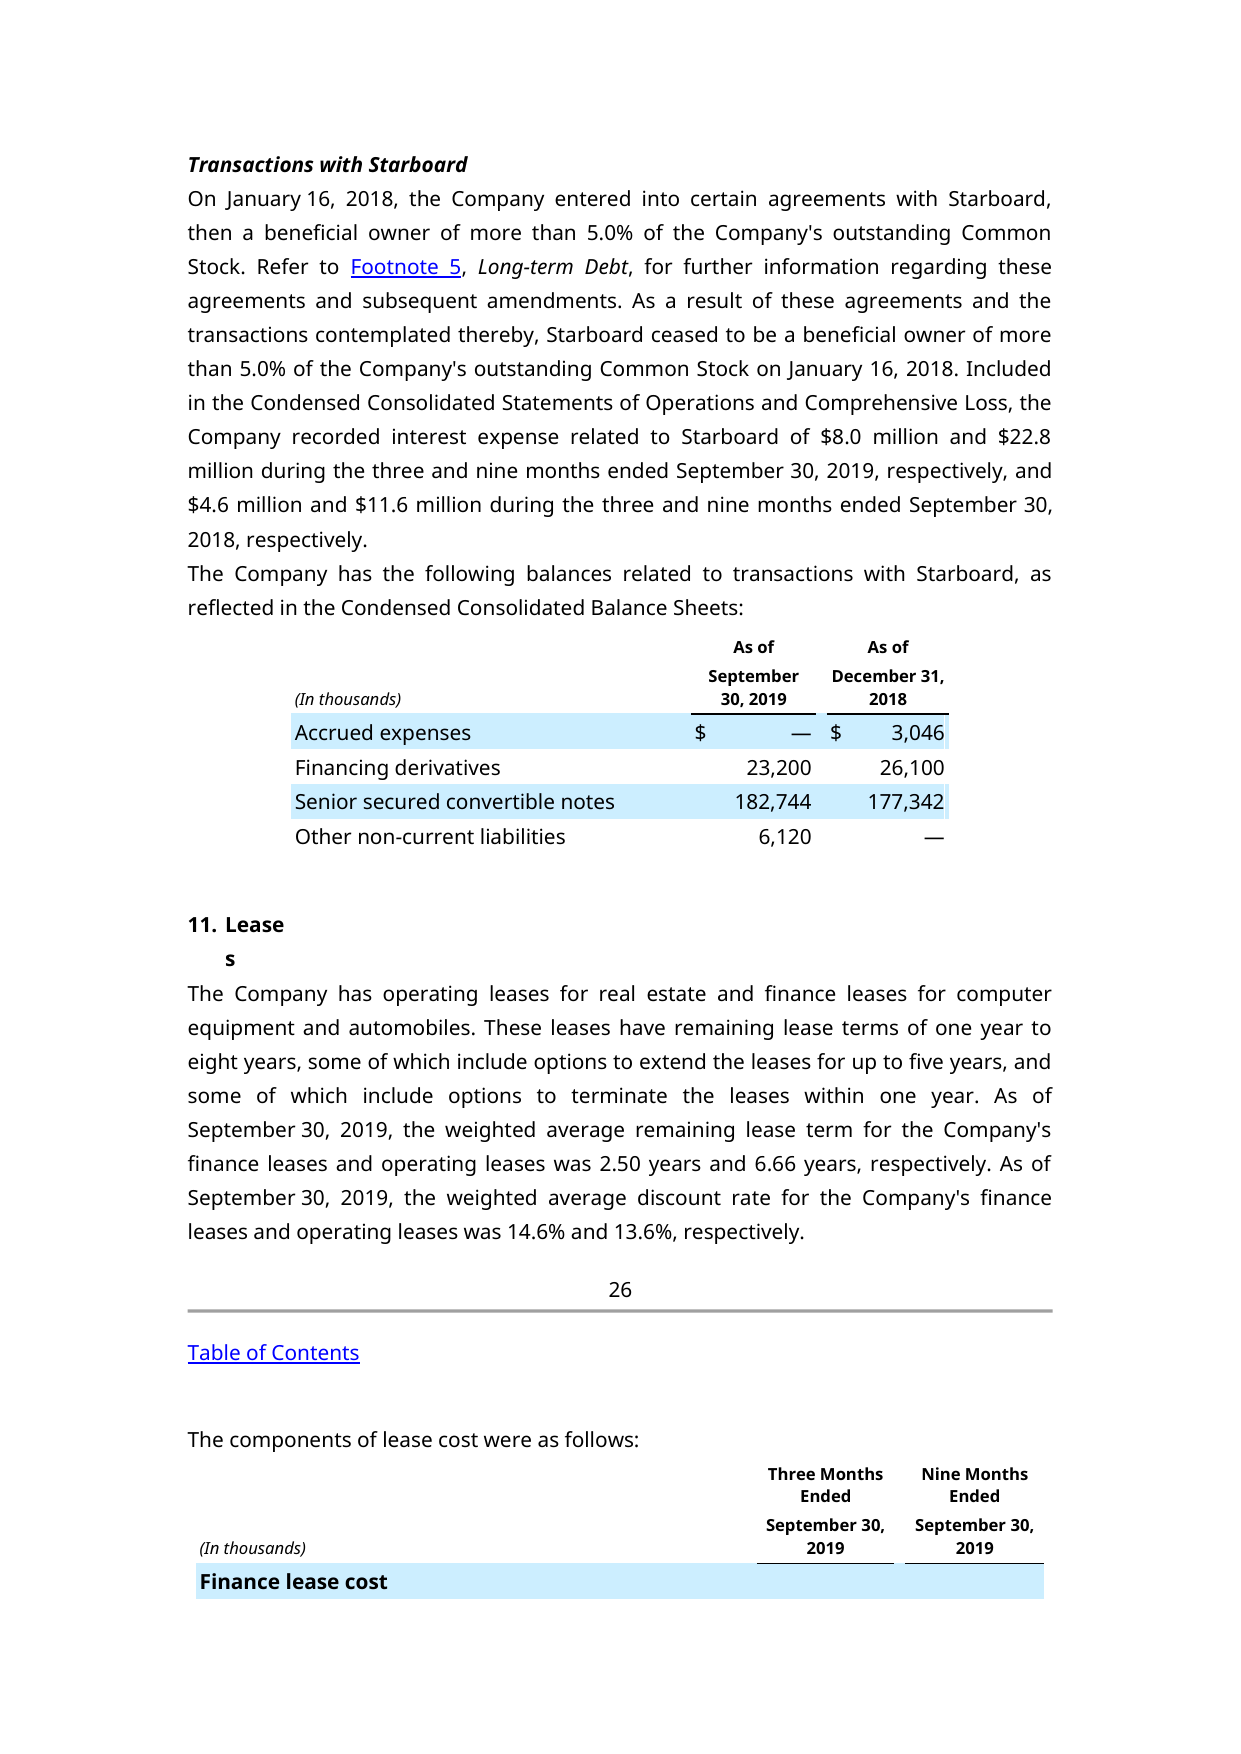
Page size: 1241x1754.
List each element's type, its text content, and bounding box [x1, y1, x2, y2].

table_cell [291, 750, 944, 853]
text Table of Contents [187, 1338, 1053, 1367]
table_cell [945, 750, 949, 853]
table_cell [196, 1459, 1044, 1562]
text The components of lease cost were as follows: [187, 1425, 1053, 1453]
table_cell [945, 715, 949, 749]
text The Company has the following balances related to transactions with Starboard, as reflected in the Condensed Consolidated Balance Sheets: [187, 559, 1053, 621]
text The Company has operating leases for real estate and finance leases for computer equipment and automobiles. These leases have remaining lease terms of one year to eight years, some of which include options to extend the leases for up to five years, and some of which include options to terminate the leases within one year. As of September 30, 2019, the weighted average remaining lease term for the Company's finance leases and operating leases was 2.50 years and 6.66 years, respectively. As of September 30, 2019, the weighted average discount rate for the Company's finance leases and operating leases was 14.6% and 13.6%, respectively. [187, 979, 1053, 1246]
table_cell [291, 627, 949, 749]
text On January 16, 2018, the Company entered into certain agreements with Starboard, then a beneficial owner of more than 5.0% of the Company's outstanding Common Stock. Refer to Footnote 5, Long-term Debt, for further information regarding these agreements and subsequent amendments. As a result of these agreements and the transactions contemplated thereby, Starboard ceased to be a beneficial owner of more than 5.0% of the Company's outstanding Common Stock on January 16, 2018. Included in the Condensed Consolidated Statements of Operations and Comprehensive Loss, the Company recorded interest expense related to Starboard of $8.0 million and $22.8 million during the three and nine months ended September 30, 2019, respectively, and $4.6 million and $11.6 million during the three and nine months ended September 30, 2018, respectively. [187, 184, 1053, 553]
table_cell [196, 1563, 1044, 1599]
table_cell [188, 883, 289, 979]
text Transactions with Starboard [187, 150, 1053, 178]
text 26 [187, 1275, 1053, 1304]
